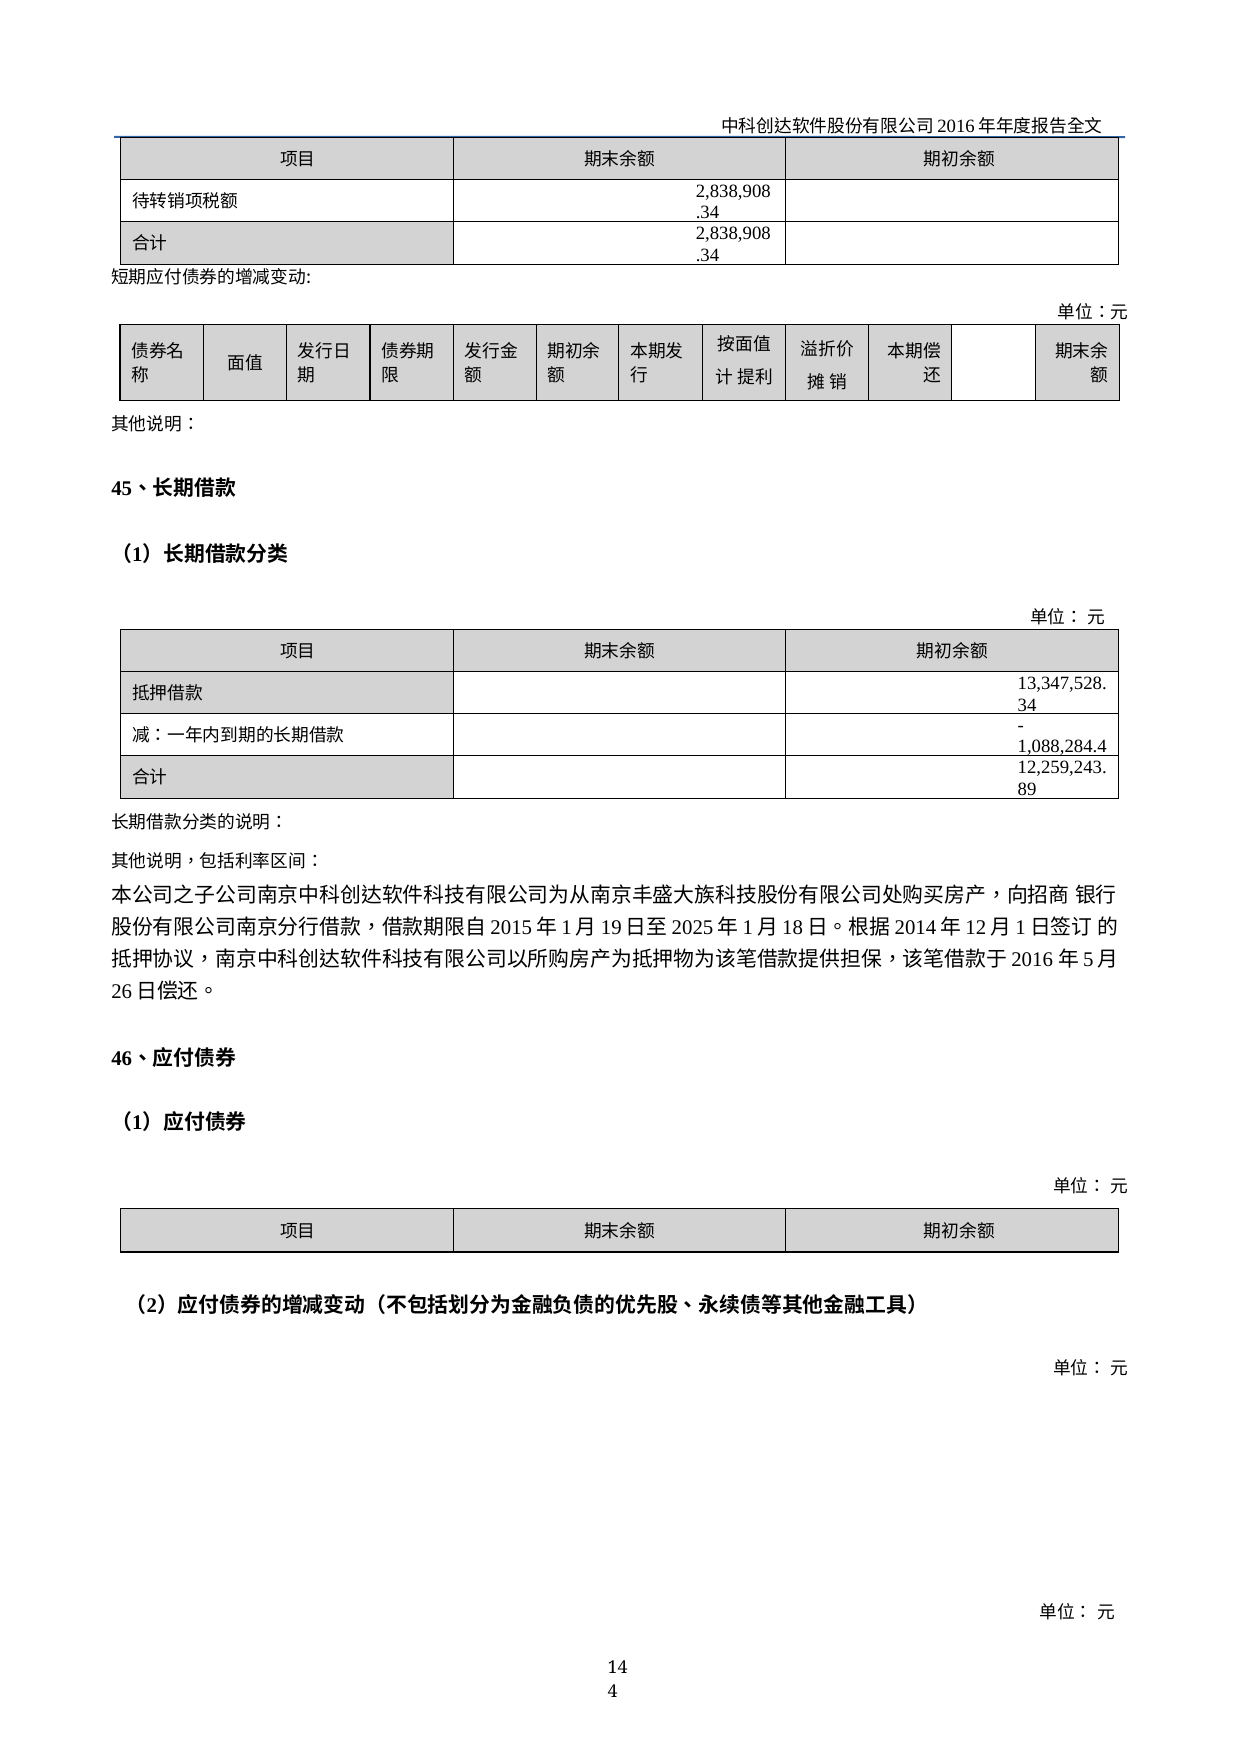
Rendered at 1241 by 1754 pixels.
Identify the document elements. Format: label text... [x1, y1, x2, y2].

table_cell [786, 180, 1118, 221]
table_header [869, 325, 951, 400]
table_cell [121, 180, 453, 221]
text 单位： 元 [1030, 605, 1128, 629]
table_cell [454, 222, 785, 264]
text 短期应付债券的增减变动: [111, 265, 1128, 289]
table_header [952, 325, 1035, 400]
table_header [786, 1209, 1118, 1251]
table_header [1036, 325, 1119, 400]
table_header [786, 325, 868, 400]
text 单位： 元 [111, 1356, 1128, 1380]
text （1）长期借款分类 [111, 539, 1128, 567]
text （1）应付债券 [111, 1103, 1128, 1136]
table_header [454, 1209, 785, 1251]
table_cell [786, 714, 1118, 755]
text 45、长期借款 [111, 473, 1128, 501]
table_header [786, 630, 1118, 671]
text 其他说明，包括利率区间： [111, 848, 1128, 872]
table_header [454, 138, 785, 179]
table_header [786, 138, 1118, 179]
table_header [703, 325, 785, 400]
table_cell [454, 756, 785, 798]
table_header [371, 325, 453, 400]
text 其他说明： [111, 411, 1128, 435]
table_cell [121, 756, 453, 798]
text 单位： 元 [111, 1173, 1128, 1197]
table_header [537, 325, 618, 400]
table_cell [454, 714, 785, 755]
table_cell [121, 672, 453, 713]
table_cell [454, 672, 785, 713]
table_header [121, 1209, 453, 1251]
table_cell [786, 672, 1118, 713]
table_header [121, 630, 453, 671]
text 本公司之子公司南京中科创达软件科技有限公司为从南京丰盛大族科技股份有限公司处购买房产，向招商 银行股份有限公司南京分行借款，借款期限自2015年1月19日至2025年1月18日。根据2014年12月1日签订 的抵押协议，南京中科创达软件科技有限公司以所购房产为抵押物为该笔借款提供担保，该笔借款于2016 年5月26日偿还。 [111, 876, 1128, 1005]
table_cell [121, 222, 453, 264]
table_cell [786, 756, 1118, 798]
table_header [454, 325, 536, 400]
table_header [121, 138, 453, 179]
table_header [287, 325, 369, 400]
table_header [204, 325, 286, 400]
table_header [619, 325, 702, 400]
text 46、应付债券 [111, 1043, 1128, 1071]
text 单位：元 [111, 299, 1128, 324]
text 长期借款分类的说明： [111, 809, 1128, 833]
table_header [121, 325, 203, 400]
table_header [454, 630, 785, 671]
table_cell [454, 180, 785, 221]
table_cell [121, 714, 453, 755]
text （2）应付债券的增减变动（不包括划分为金融负债的优先股、永续债等其他金融工具） [111, 1290, 1128, 1318]
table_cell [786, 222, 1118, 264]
